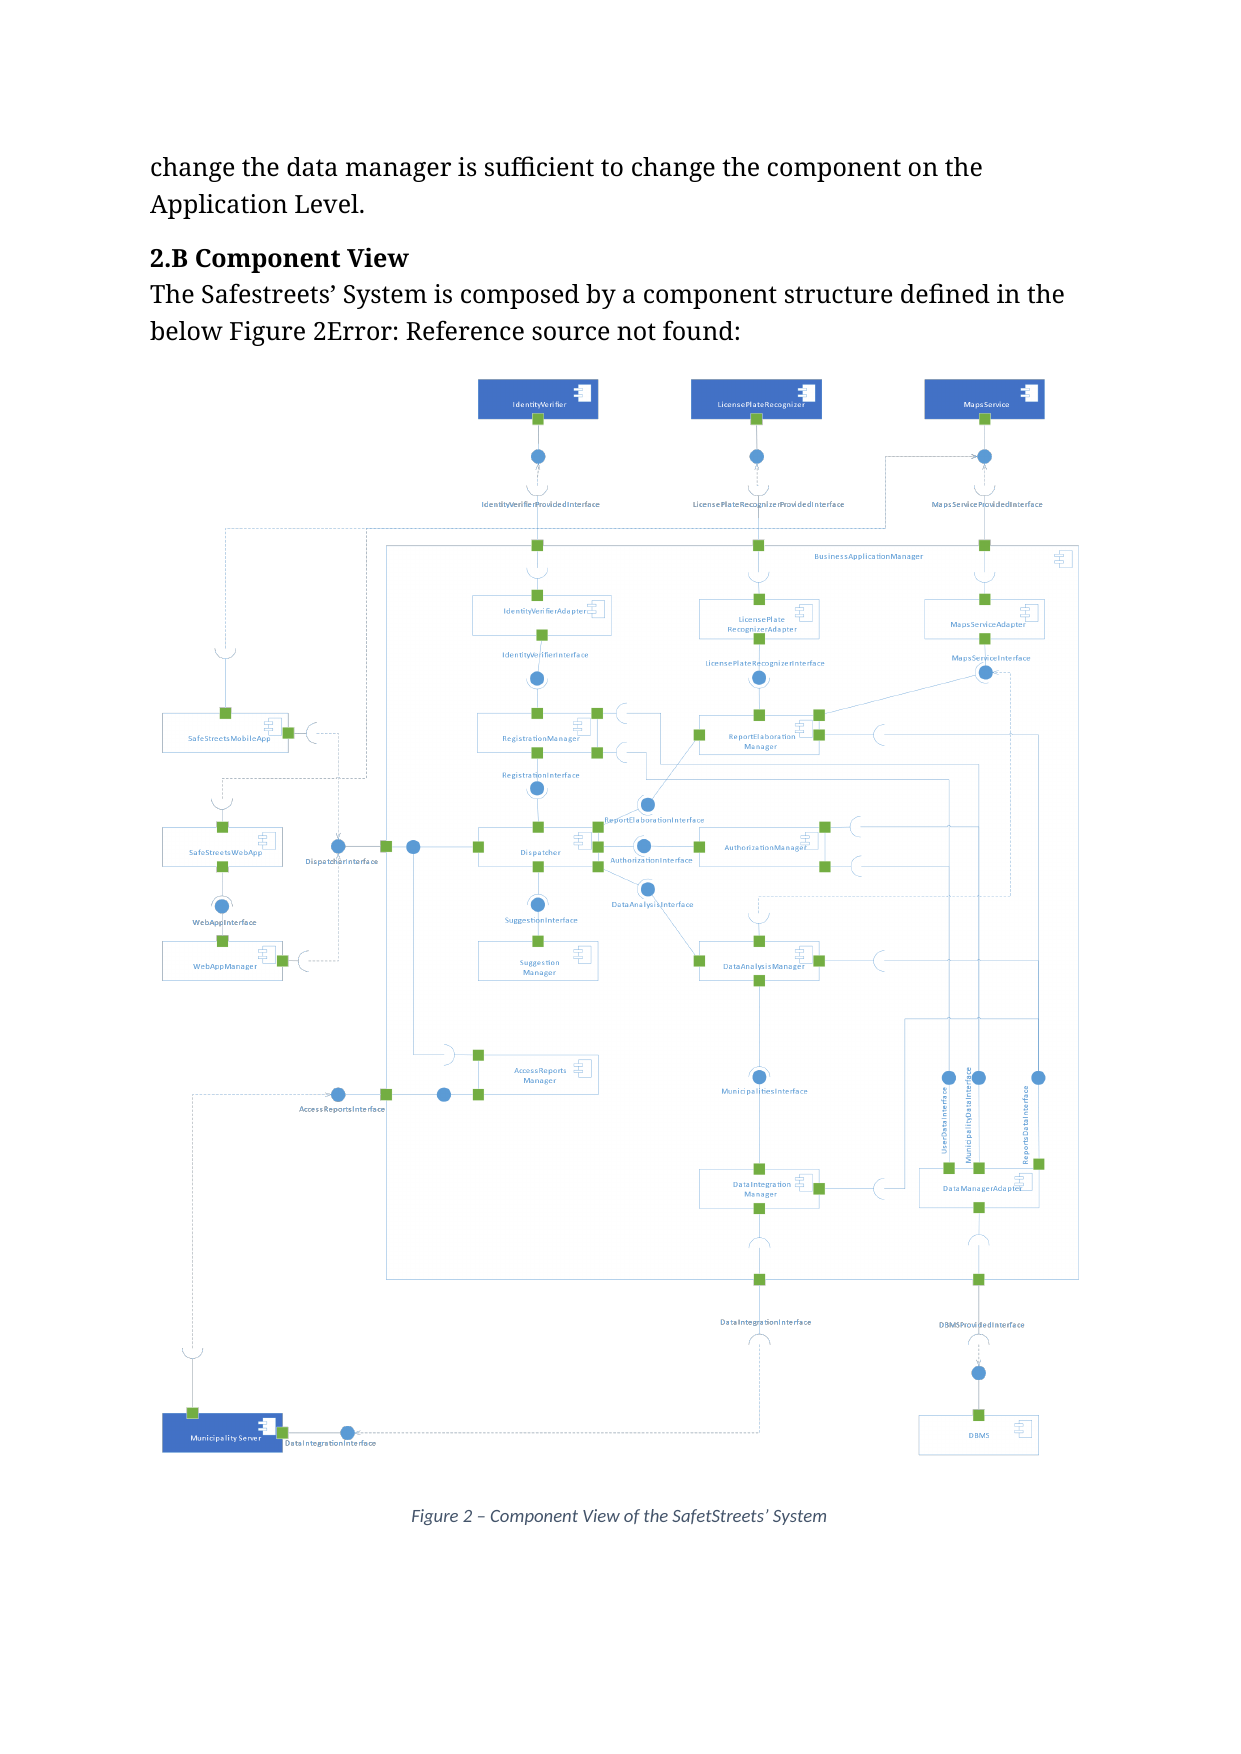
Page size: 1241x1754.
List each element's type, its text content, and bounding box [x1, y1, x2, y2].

text Figure 2 – Component View of the SafetStreets’ System [150, 1504, 1090, 1527]
picture [150, 367, 1091, 1486]
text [150, 150, 1090, 221]
